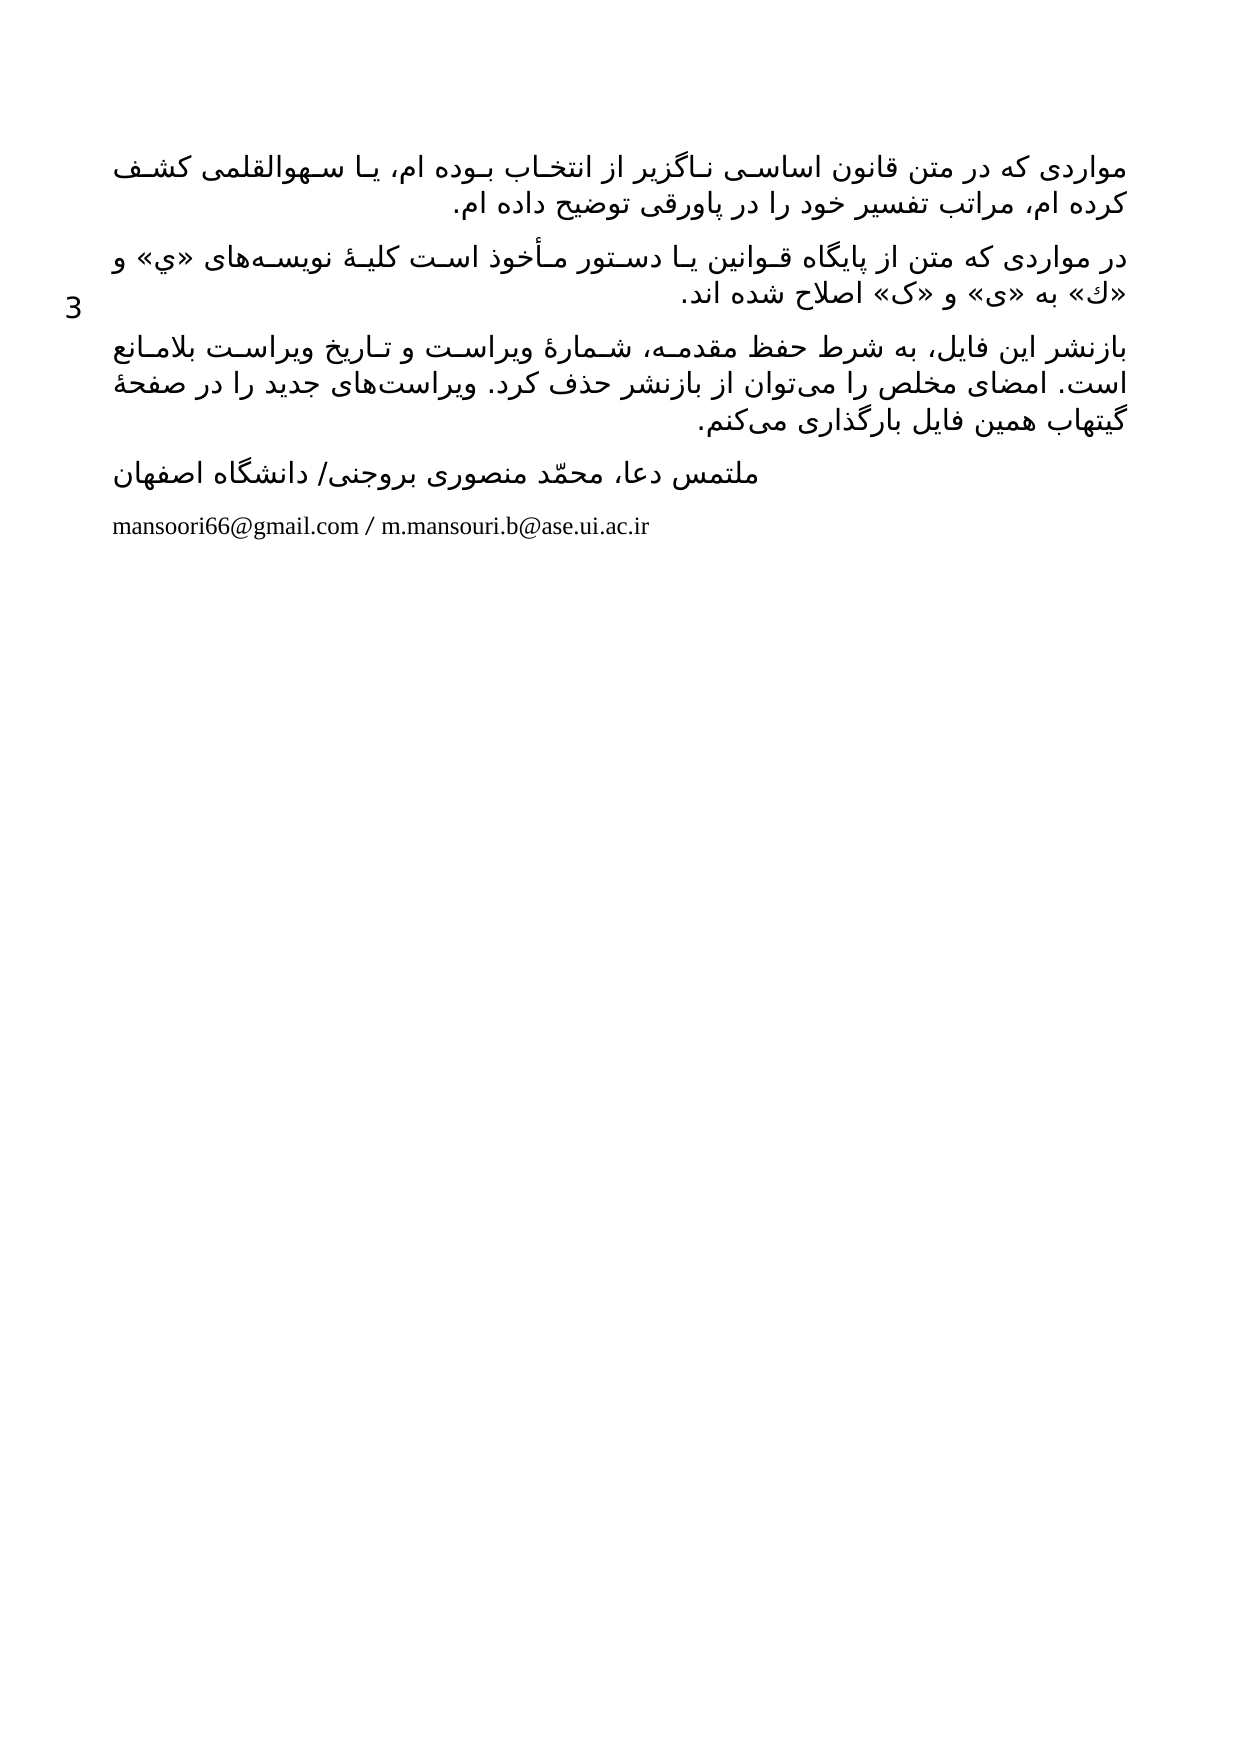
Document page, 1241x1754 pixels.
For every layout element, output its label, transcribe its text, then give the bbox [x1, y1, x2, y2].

text mansoori66@gmail.com / m.mansouri.b@ase.ui.ac.ir [112, 510, 1128, 541]
text بازنشر این فایل، به شرط حفظ مقدمه، شمارهٔ ویراست و تاریخ ویراست بلامانع است. امضای مخلص را می‌توان از بازنشر حذف کرد. ویراست‌های جدید را در صفحهٔ گیتهاب همین فایل بارگذاری می‌کنم. [112, 330, 1128, 437]
text ملتمس دعا، محمّد منصوری بروجنی/ دانشگاه اصفهان [112, 457, 1128, 491]
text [112, 150, 1128, 221]
text در مواردی که متن از پایگاه‌ قوانین یا دستور مأخوذ است کلیهٔ نویسه‌های «ي» و «ك» به «ی» و «ک» اصلاح شده اند. [112, 240, 1128, 311]
